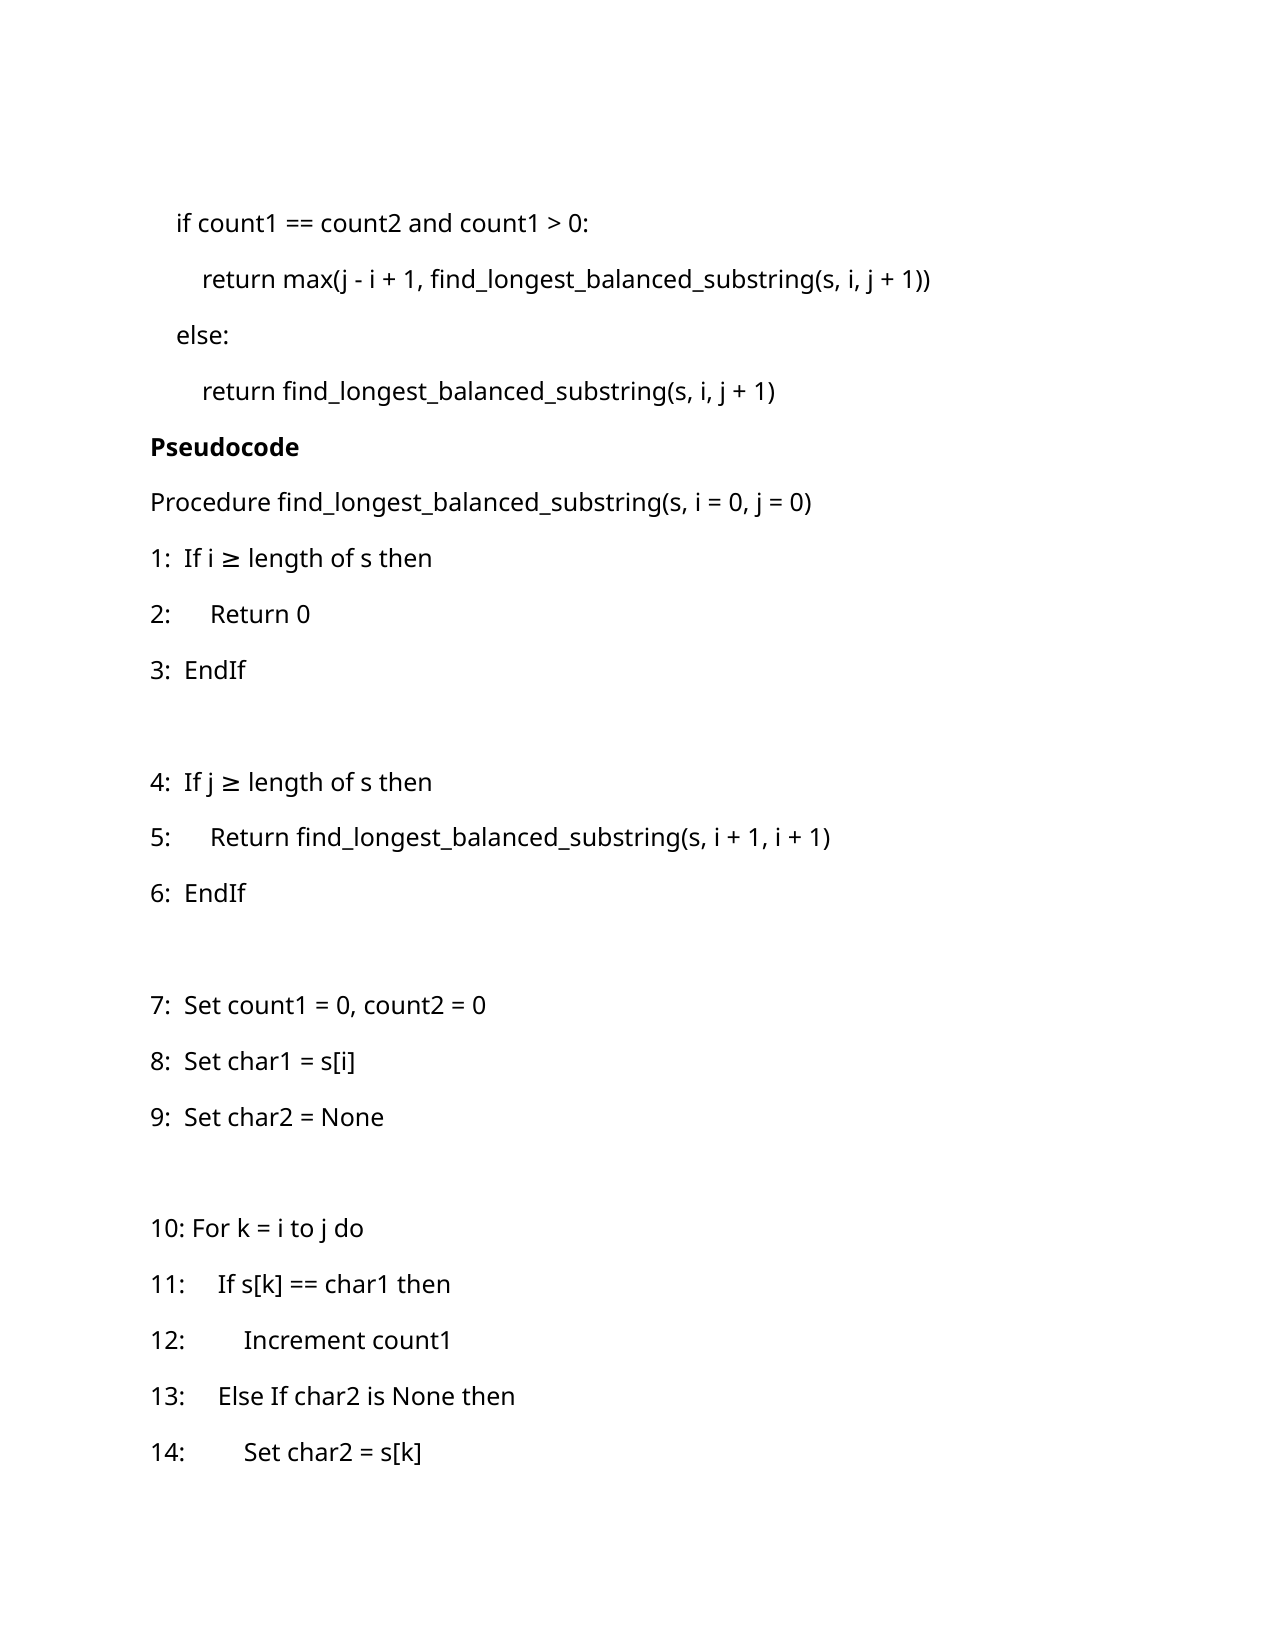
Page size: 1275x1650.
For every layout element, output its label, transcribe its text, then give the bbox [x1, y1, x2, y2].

text return max(j - i + 1, find_longest_balanced_substring(s, i, j + 1)) [150, 262, 1125, 296]
text else: [150, 317, 1125, 352]
text 3: EndIf [150, 652, 1125, 687]
text 9: Set char2 = None [150, 1099, 1125, 1133]
text Procedure find_longest_balanced_substring(s, i = 0, j = 0) [150, 485, 1125, 519]
text 1: If i ≥ length of s then [150, 541, 1125, 575]
text 6: EndIf [150, 876, 1125, 910]
text 2: Return 0 [150, 597, 1125, 631]
text 10: For k = i to j do [150, 1211, 1125, 1245]
text 7: Set count1 = 0, count2 = 0 [150, 987, 1125, 1022]
text 4: If j ≥ length of s then [150, 764, 1125, 798]
text return find_longest_balanced_substring(s, i, j + 1) [150, 373, 1125, 407]
text Pseudocode [150, 429, 1125, 463]
text 8: Set char1 = s[i] [150, 1043, 1125, 1077]
text 12: Increment count1 [150, 1322, 1125, 1357]
text if count1 == count2 and count1 > 0: [150, 206, 1125, 240]
text 14: Set char2 = s[k] [150, 1434, 1125, 1468]
text 11: If s[k] == char1 then [150, 1267, 1125, 1301]
text 13: Else If char2 is None then [150, 1378, 1125, 1412]
text 5: Return find_longest_balanced_substring(s, i + 1, i + 1) [150, 820, 1125, 854]
